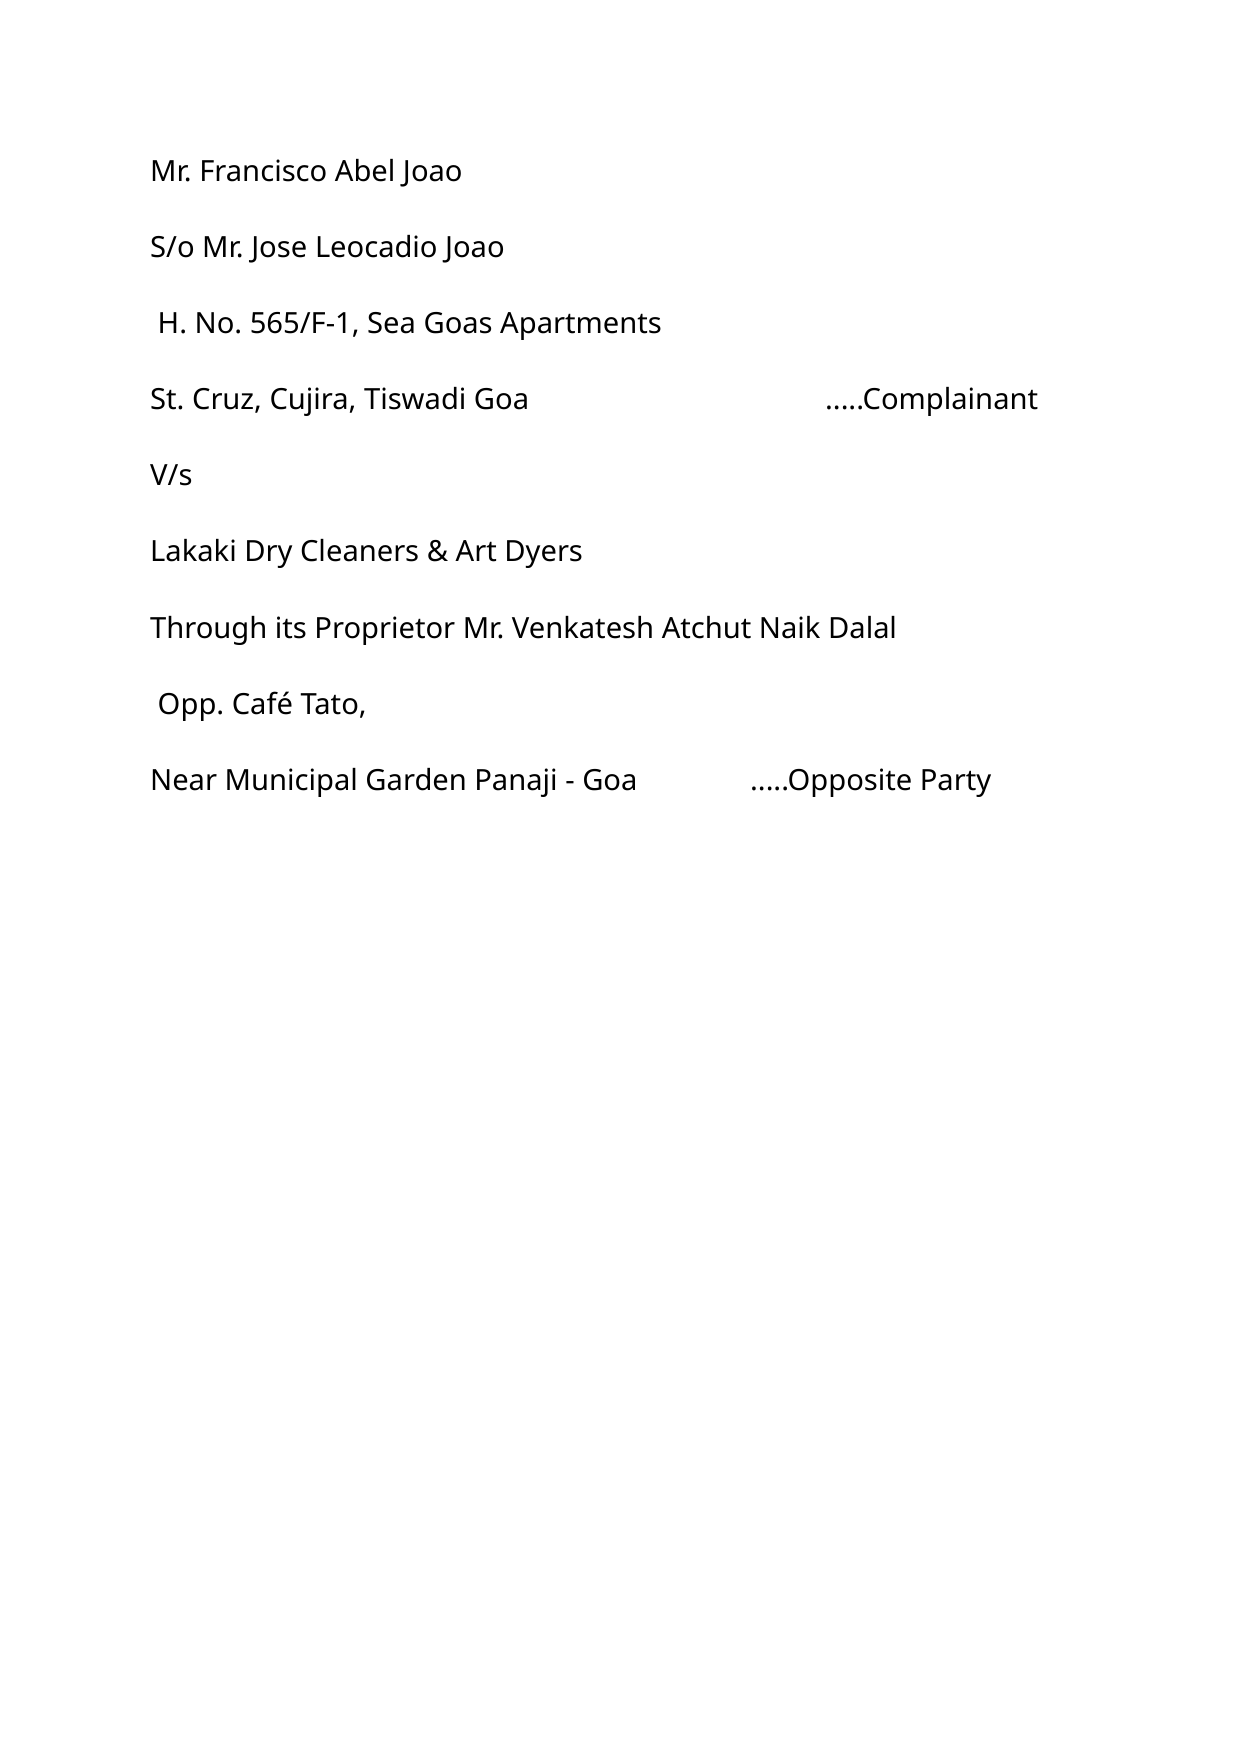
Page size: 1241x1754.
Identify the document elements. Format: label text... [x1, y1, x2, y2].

text Opp. Café Tato, [150, 683, 1090, 723]
text Through its Proprietor Mr. Venkatesh Atchut Naik Dalal [150, 607, 1090, 647]
text Lakaki Dry Cleaners & Art Dyers [150, 531, 1090, 570]
text H. No. 565/F-1, Sea Goas Apartments [150, 302, 1090, 342]
text Mr. Francisco Abel Joao [150, 150, 1090, 190]
text S/o Mr. Jose Leocadio Joao [150, 226, 1090, 266]
text V/s [150, 454, 1090, 494]
text St. Cruz, Cujira, Tiswadi Goa .....Complainant [150, 378, 1090, 418]
text Near Municipal Garden Panaji - Goa .....Opposite Party [150, 759, 1090, 799]
